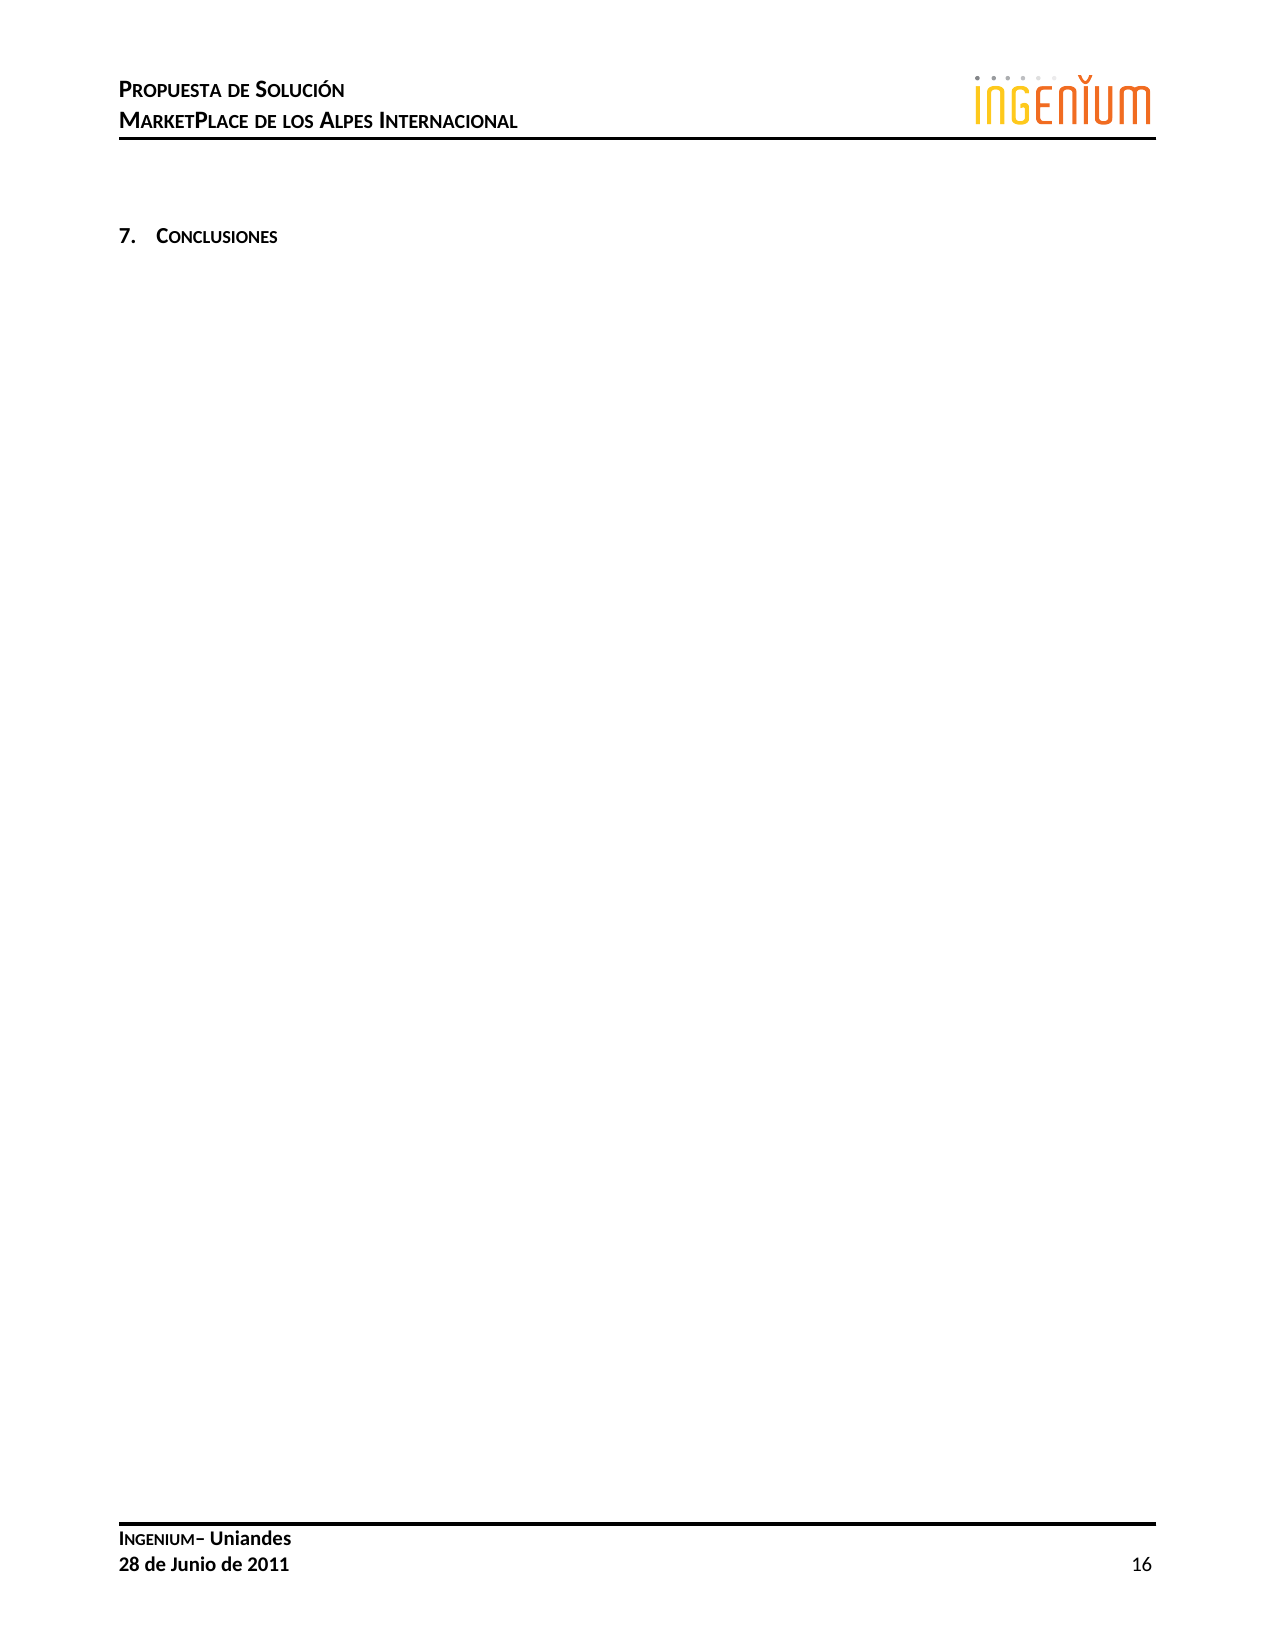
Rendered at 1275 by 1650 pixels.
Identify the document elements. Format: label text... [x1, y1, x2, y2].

picture [975, 75, 1157, 136]
list Conclusiones [118, 221, 1156, 249]
